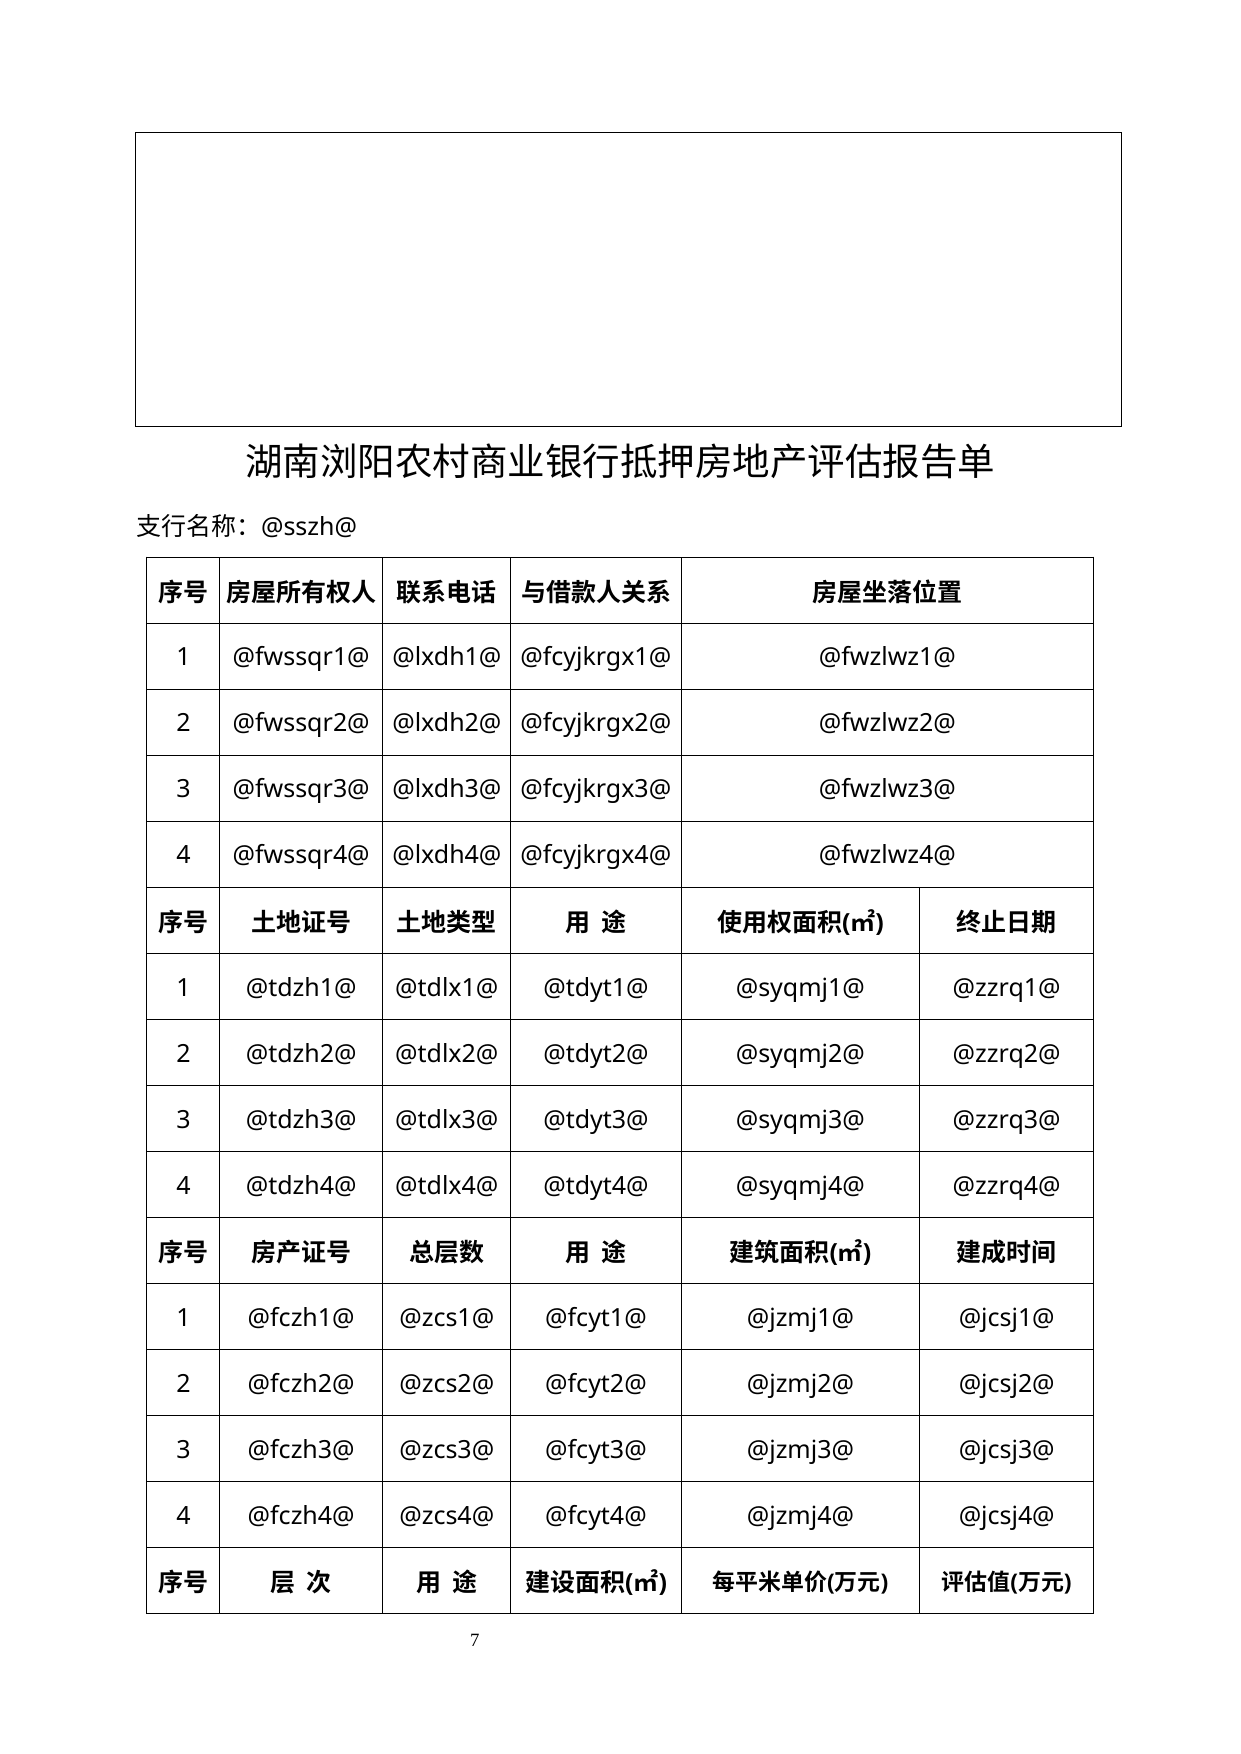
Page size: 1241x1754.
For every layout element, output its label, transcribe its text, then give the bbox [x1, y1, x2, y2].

table_cell @zzrq2@ [920, 1020, 1093, 1085]
table_cell @fcyjkrgx4@ [511, 822, 681, 887]
table_cell 层 次 [220, 1548, 382, 1613]
table_cell 土地证号 [220, 888, 382, 953]
table_cell @fwzlwz2@ [682, 690, 1093, 755]
table_cell 土地类型 [383, 888, 510, 953]
table_cell @jcsj2@ [920, 1350, 1093, 1415]
table_cell @syqmj4@ [682, 1152, 919, 1217]
table_cell @syqmj1@ [682, 954, 919, 1019]
table_cell @fczh2@ [220, 1350, 382, 1415]
table_cell 1 [147, 1284, 219, 1349]
text 湖南浏阳农村商业银行抵押房地产评估报告单 [136, 427, 1104, 492]
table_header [136, 133, 1121, 426]
table_cell @zzrq4@ [920, 1152, 1093, 1217]
table_cell @jcsj4@ [920, 1482, 1093, 1547]
table_cell @lxdh3@ [383, 756, 510, 821]
table_cell 1 [147, 954, 219, 1019]
table_cell 3 [147, 756, 219, 821]
table_cell 2 [147, 690, 219, 755]
table_cell @fcyt2@ [511, 1350, 681, 1415]
table_header 联系电话 [383, 558, 510, 623]
table_cell @tdlx4@ [383, 1152, 510, 1217]
table_cell 用 途 [511, 888, 681, 953]
table_cell @jzmj2@ [682, 1350, 919, 1415]
table_cell 序号 [147, 1218, 219, 1283]
table_cell @jzmj3@ [682, 1416, 919, 1481]
table_cell @fcyjkrgx3@ [511, 756, 681, 821]
table_cell @tdzh1@ [220, 954, 382, 1019]
table_cell @fcyjkrgx1@ [511, 624, 681, 689]
table_cell 3 [147, 1086, 219, 1151]
table_cell @fcyt1@ [511, 1284, 681, 1349]
table_cell @tdyt2@ [511, 1020, 681, 1085]
table_cell @syqmj3@ [682, 1086, 919, 1151]
table_cell @zzrq3@ [920, 1086, 1093, 1151]
table_cell @tdyt1@ [511, 954, 681, 1019]
table_cell 3 [147, 1416, 219, 1481]
table_cell @fcyt3@ [511, 1416, 681, 1481]
table_cell @zcs3@ [383, 1416, 510, 1481]
table_cell 2 [147, 1350, 219, 1415]
table_cell 建成时间 [920, 1218, 1093, 1283]
table_cell @lxdh2@ [383, 690, 510, 755]
table_cell @zzrq1@ [920, 954, 1093, 1019]
table_cell @fcyjkrgx2@ [511, 690, 681, 755]
table_cell @fwzlwz4@ [682, 822, 1093, 887]
table_cell @syqmj2@ [682, 1020, 919, 1085]
table_cell 房产证号 [220, 1218, 382, 1283]
table_cell @fwssqr1@ [220, 624, 382, 689]
table_cell 用 途 [511, 1218, 681, 1283]
table_cell 终止日期 [920, 888, 1093, 953]
table_cell 4 [147, 1482, 219, 1547]
table_cell @fcyt4@ [511, 1482, 681, 1547]
table_cell @jzmj1@ [682, 1284, 919, 1349]
table_cell @fczh1@ [220, 1284, 382, 1349]
table_cell 总层数 [383, 1218, 510, 1283]
table_header 序号 [147, 558, 219, 623]
table_cell @jcsj3@ [920, 1416, 1093, 1481]
table_cell 序号 [147, 888, 219, 953]
table_cell 用 途 [383, 1548, 510, 1613]
table_cell 4 [147, 822, 219, 887]
table_cell @tdzh4@ [220, 1152, 382, 1217]
table_cell @tdlx3@ [383, 1086, 510, 1151]
table_cell @jcsj1@ [920, 1284, 1093, 1349]
table_cell @tdzh3@ [220, 1086, 382, 1151]
table_cell 2 [147, 1020, 219, 1085]
table_cell 4 [147, 1152, 219, 1217]
table_cell @fwssqr3@ [220, 756, 382, 821]
table_cell @lxdh1@ [383, 624, 510, 689]
table_cell 使用权面积(㎡) [682, 888, 919, 953]
table_cell @lxdh4@ [383, 822, 510, 887]
table_cell @tdyt4@ [511, 1152, 681, 1217]
table_cell 序号 [147, 1548, 219, 1613]
table_cell @fczh3@ [220, 1416, 382, 1481]
table_cell 评估值(万元) [920, 1548, 1093, 1613]
table_cell @zcs4@ [383, 1482, 510, 1547]
table_cell @zcs2@ [383, 1350, 510, 1415]
table_cell 每平米单价(万元) [682, 1548, 919, 1613]
table_cell @fwzlwz3@ [682, 756, 1093, 821]
table_header 房屋所有权人 [220, 558, 382, 623]
text 支行名称：@sszh@ [136, 492, 1104, 557]
table_cell @fwssqr2@ [220, 690, 382, 755]
table_cell @tdzh2@ [220, 1020, 382, 1085]
table_cell @fwssqr4@ [220, 822, 382, 887]
table_cell @tdyt3@ [511, 1086, 681, 1151]
table_header 房屋坐落位置 [682, 558, 1093, 623]
table_cell @fwzlwz1@ [682, 624, 1093, 689]
table_cell @tdlx2@ [383, 1020, 510, 1085]
table_cell @tdlx1@ [383, 954, 510, 1019]
table_cell 1 [147, 624, 219, 689]
table_header 与借款人关系 [511, 558, 681, 623]
table_cell 建筑面积(㎡) [682, 1218, 919, 1283]
table_cell @zcs1@ [383, 1284, 510, 1349]
table_cell @fczh4@ [220, 1482, 382, 1547]
table_cell 建设面积(㎡) [511, 1548, 681, 1613]
table_cell @jzmj4@ [682, 1482, 919, 1547]
